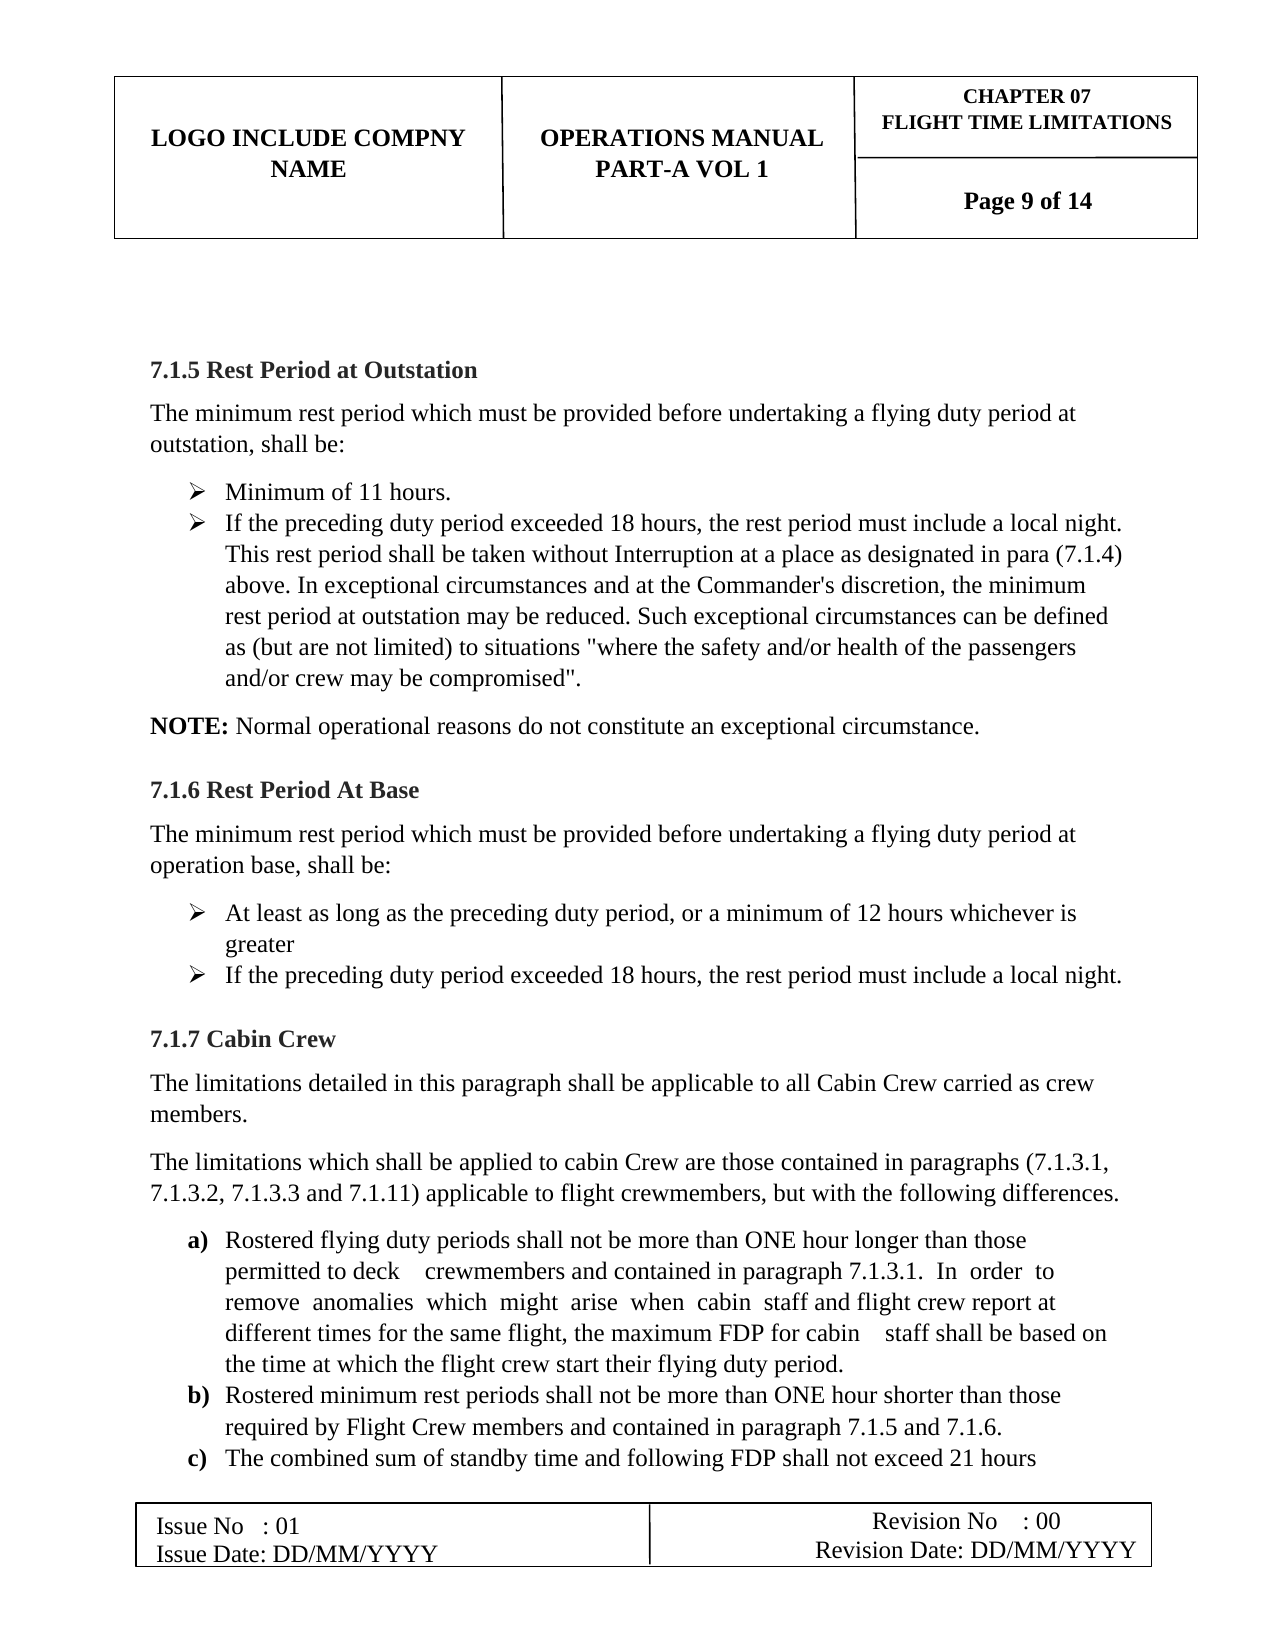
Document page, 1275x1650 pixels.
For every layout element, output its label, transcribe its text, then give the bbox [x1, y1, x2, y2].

text The minimum rest period which must be provided before undertaking a flying duty period at operation base, shall be: [150, 819, 1125, 879]
list Minimum of 11 hours. [187, 477, 1125, 506]
subtitle 7.1.7 Cabin Crew [150, 1024, 1125, 1053]
list The combined sum of standby time and following FDP shall not exceed 21 hours [187, 1443, 1125, 1471]
list Rostered minimum rest periods shall not be more than ONE hour shorter than those required by Flight Crew members and contained in paragraph 7.1.5 and 7.1.6. [187, 1381, 1125, 1440]
subtitle 7.1.5 Rest Period at Outstation [150, 355, 1125, 384]
text NOTE: Normal operational reasons do not constitute an exceptional circumstance. [150, 711, 1125, 740]
text The minimum rest period which must be provided before undertaking a flying duty period at outstation, shall be: [150, 398, 1125, 458]
list Rostered flying duty periods shall not be more than ONE hour longer than those permitted to deck crewmembers and contained in paragraph 7.1.3.1. In order to remove anomalies which might arise when cabin staff and flight crew report at different times for the same flight, the maximum FDP for cabin staff shall be based on the time at which the flight crew start their flying duty period. [187, 1225, 1125, 1378]
list If the preceding duty period exceeded 18 hours, the rest period must include a local night. [187, 960, 1125, 989]
text The limitations detailed in this paragraph shall be applicable to all Cabin Crew carried as crew members. [150, 1068, 1125, 1128]
subtitle 7.1.6 Rest Period At Base [150, 776, 1125, 804]
text The limitations which shall be applied to cabin Crew are those contained in paragraphs (7.1.3.1, 7.1.3.2, 7.1.3.3 and 7.1.11) applicable to flight crewmembers, but with the following differences. [150, 1147, 1125, 1206]
list At least as long as the preceding duty period, or a minimum of 12 hours whichever is greater [187, 898, 1125, 958]
list If the preceding duty period exceeded 18 hours, the rest period must include a local night. This rest period shall be taken without Interruption at a place as designated in para (7.1.4) above. In exceptional circumstances and at the Commander's discretion, the minimum rest period at outstation may be reduced. Such exceptional circumstances can be defined as (but are not limited) to situations "where the safety and/or health of the passengers and/or crew may be compromised". [187, 508, 1125, 692]
